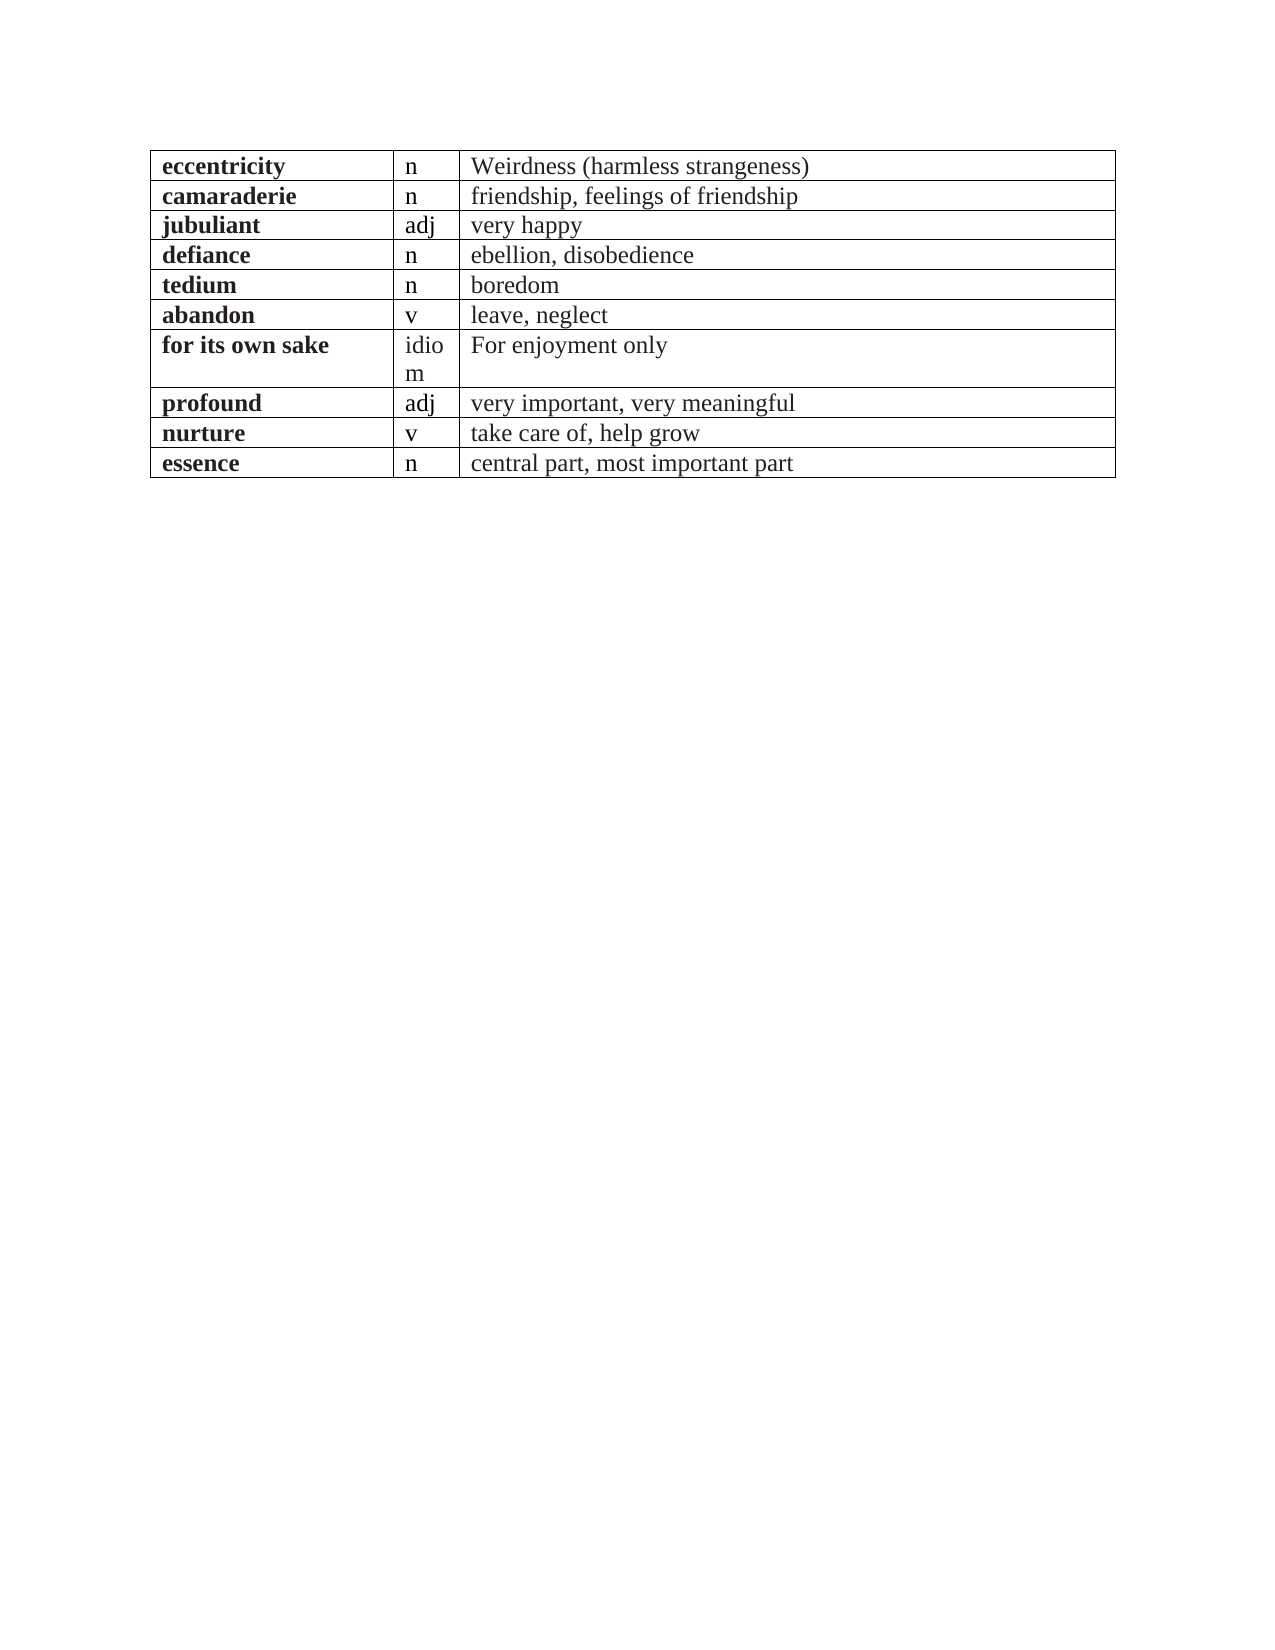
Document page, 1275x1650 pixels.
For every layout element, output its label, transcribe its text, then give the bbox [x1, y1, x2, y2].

table_cell very happy [460, 211, 1115, 239]
table_cell n [394, 270, 459, 299]
table_cell Weirdness (harmless strangeness) [460, 151, 1115, 180]
table_cell abandon [151, 300, 393, 329]
table_cell defiance [151, 240, 393, 269]
table_cell n [394, 240, 459, 269]
table_cell adj [394, 211, 459, 239]
table_cell v [394, 300, 459, 329]
table_cell boredom [460, 270, 1115, 299]
table_cell essence [151, 448, 393, 477]
table_cell ebellion, disobedience [460, 240, 1115, 269]
table_cell central part, most important part [460, 448, 1115, 477]
table_cell adj [394, 388, 459, 417]
table_cell nurture [151, 418, 393, 447]
table_cell for its own sake [151, 330, 393, 387]
table_cell For enjoyment only [460, 330, 1115, 387]
table_cell tedium [151, 270, 393, 299]
table_cell n [394, 151, 459, 180]
table_cell jubuliant [151, 211, 393, 239]
table_cell very important, very meaningful [460, 388, 1115, 417]
table_cell friendship, feelings of friendship [460, 181, 1115, 209]
table_cell eccentricity [151, 151, 393, 180]
table_cell n [394, 448, 459, 477]
table_cell v [394, 418, 459, 447]
table_cell camaraderie [151, 181, 393, 209]
table_cell take care of, help grow [460, 418, 1115, 447]
table_cell idiom [394, 330, 459, 387]
table_cell n [394, 181, 459, 209]
table_cell leave, neglect [460, 300, 1115, 329]
table_cell profound [151, 388, 393, 417]
